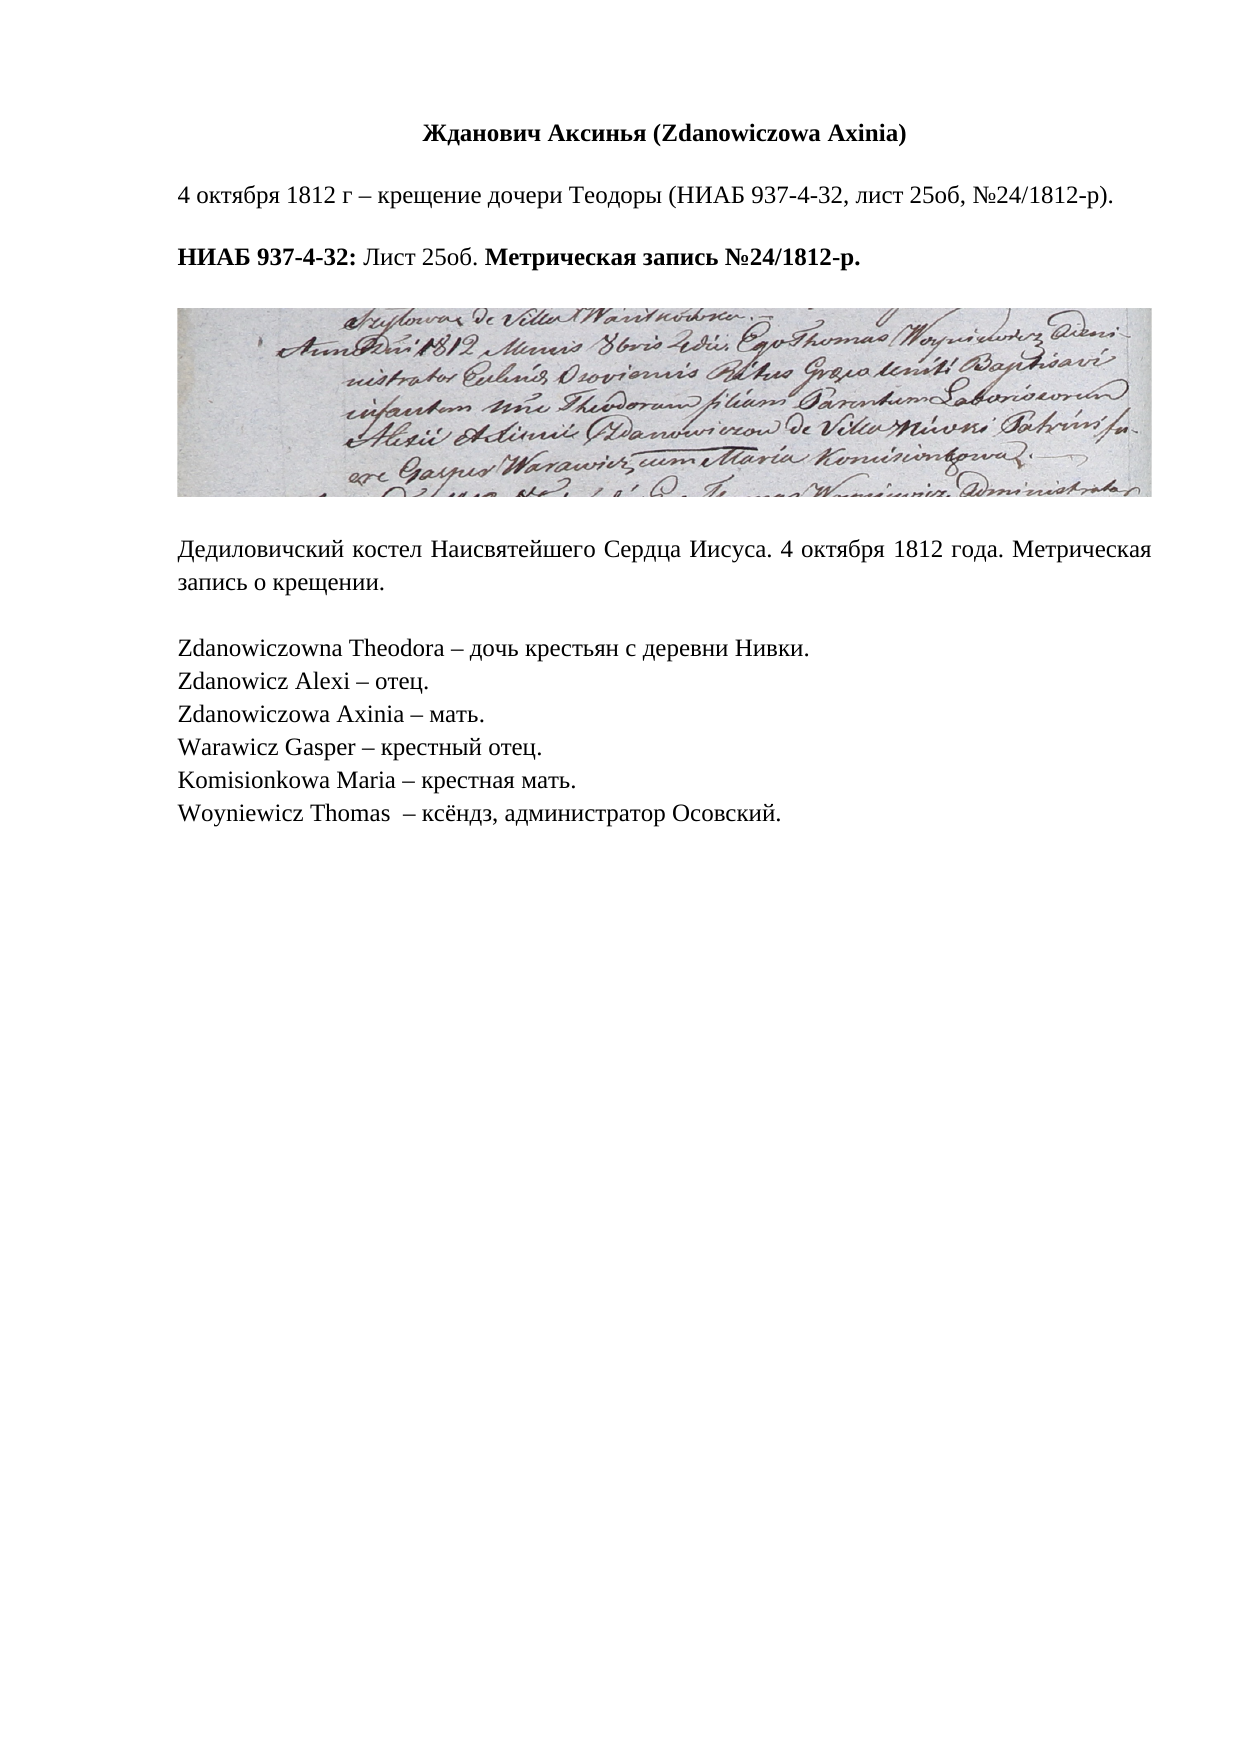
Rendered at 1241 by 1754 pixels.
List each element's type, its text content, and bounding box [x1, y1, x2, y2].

text 4 октября 1812 г – крещение дочери Теодоры (НИАБ 937-4-32, лист 25об, №24/1812-р). [177, 180, 1152, 209]
text Zdanowiczowna Theodora – дочь крестьян с деревни Нивки. [177, 633, 1152, 662]
picture [177, 308, 1152, 497]
text Warawicz Gasper – крестный отец. [177, 732, 1152, 761]
text Zdanowiczowa Axinia – мать. [177, 699, 1152, 728]
text НИАБ 937-4-32: Лист 25об. Метрическая запись №24/1812-р. [177, 242, 1152, 271]
text Komisionkowa Maria – крестная мать. [177, 765, 1152, 794]
text Zdanowicz Alexi – отец. [177, 666, 1152, 695]
text Дедиловичский костел Наисвятейшего Сердца Иисуса. 4 октября 1812 года. Метрическая запись о крещении. [177, 534, 1152, 596]
text Woyniewicz Thomas – ксёндз, администратор Осовский. [177, 798, 1152, 827]
text Жданович Аксинья (Zdanowiczowa Axinia) [177, 118, 1152, 147]
